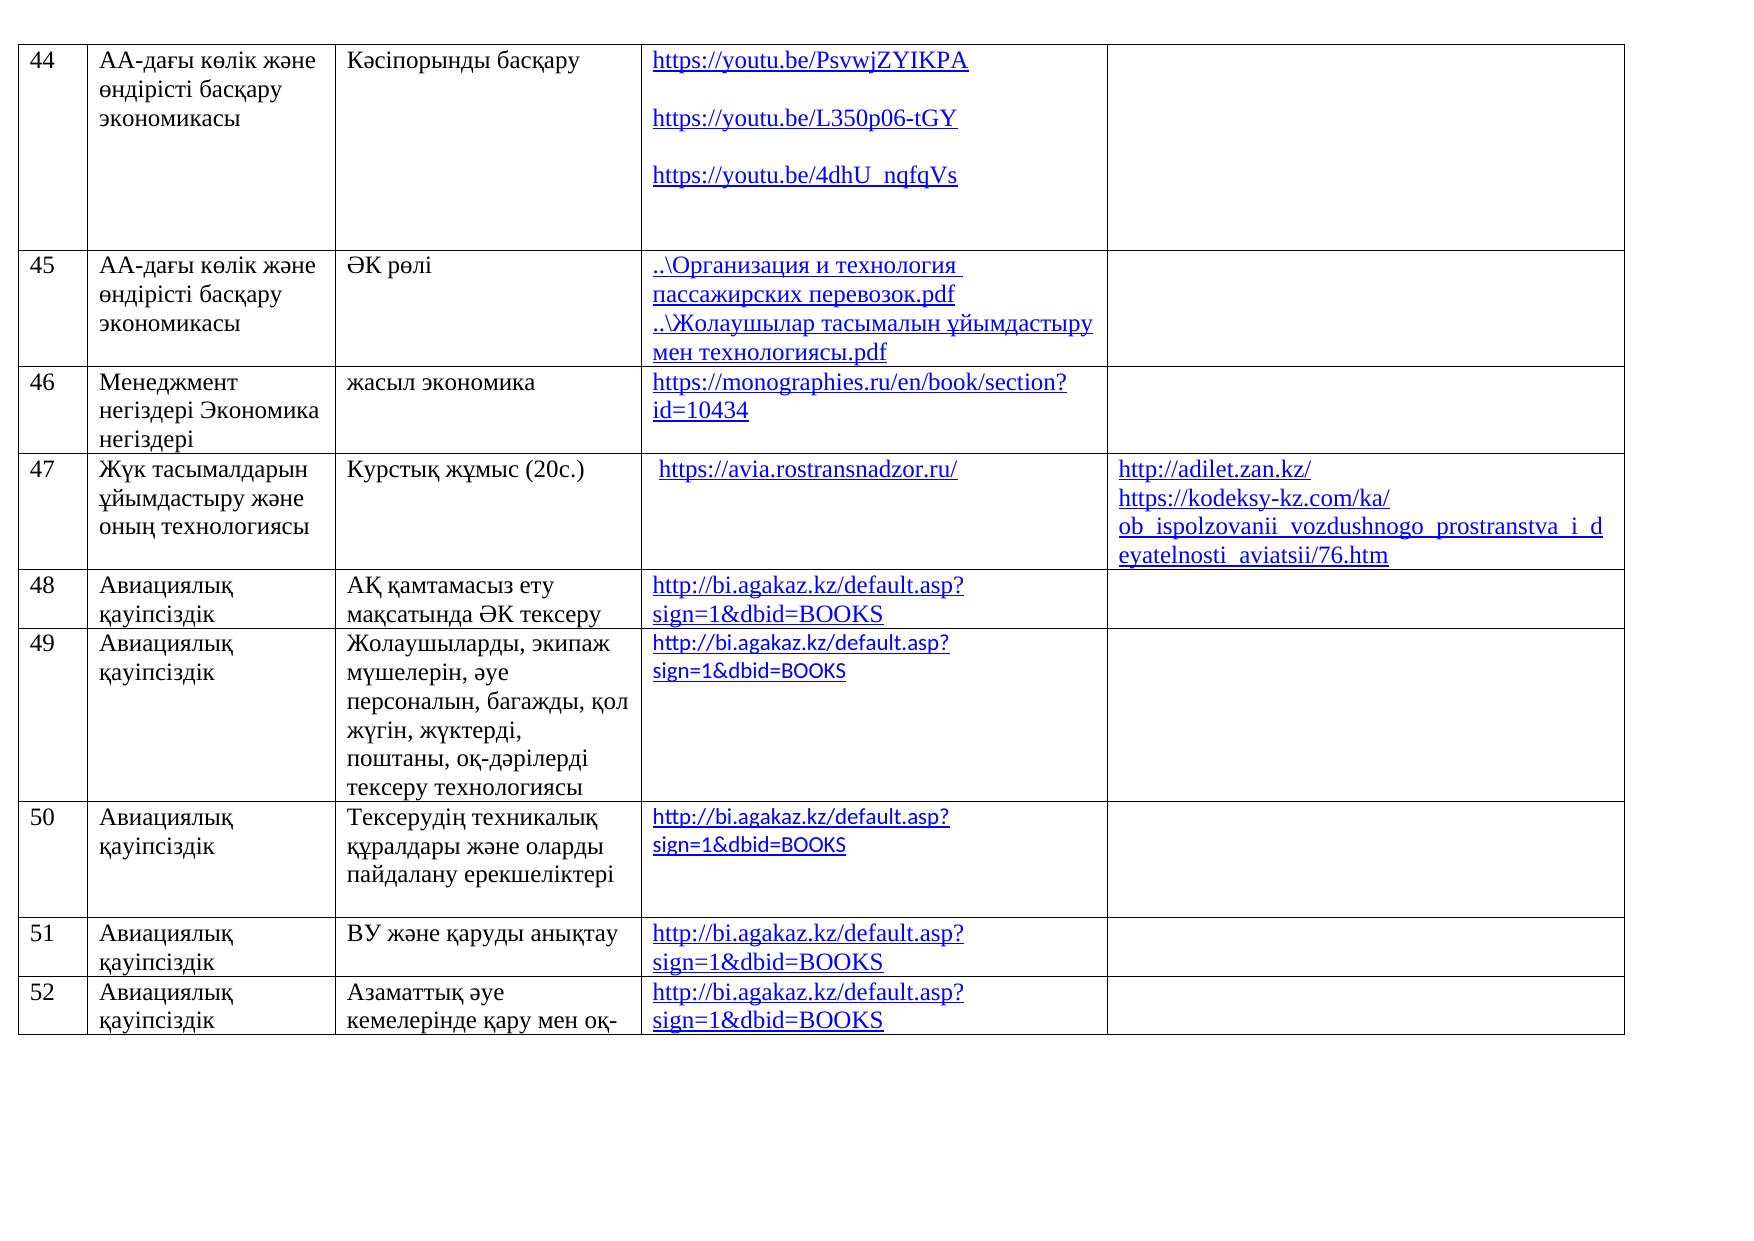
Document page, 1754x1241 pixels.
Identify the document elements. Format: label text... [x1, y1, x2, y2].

table_cell 52 [19, 977, 87, 1034]
table_cell 45 [19, 251, 87, 366]
table_cell Жолаушыларды, экипаж мүшелерін, әуе персоналын, багажды, қол жүгін, жүктерді, поштаны, оқ-дәрілерді тексеру технологиясы [336, 629, 641, 801]
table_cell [88, 45, 335, 249]
table_cell 46 [19, 367, 87, 453]
table_cell [1108, 251, 1624, 366]
table_cell 44 [19, 45, 87, 249]
table_cell Менеджмент негіздері Экономика негіздері [88, 367, 335, 453]
table_cell ӘК рөлі [336, 251, 641, 366]
table_cell [1108, 977, 1624, 1034]
table_cell Тексерудің техникалық құралдары және оларды пайдалану ерекшеліктері [336, 802, 641, 917]
table_cell http://bi.agakaz.kz/default.asp?sign=1&dbid=BOOKS [642, 802, 1107, 917]
table_cell Авиациялық қауіпсіздік [88, 570, 335, 627]
table_cell 51 [19, 918, 87, 976]
table_cell АҚ қамтамасыз ету мақсатында ӘК тексеру [336, 570, 641, 627]
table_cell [88, 977, 335, 1034]
table_cell https://youtu.be/PsvwjZYIKPA https://youtu.be/L350p06-tGY https://youtu.be/4dhU_nqfqVs [642, 45, 1107, 249]
table_cell 47 [19, 454, 87, 569]
table_cell ВУ және қаруды анықтау [336, 918, 641, 976]
table_cell [1108, 570, 1624, 627]
table_cell Авиациялық қауіпсіздік [88, 918, 335, 976]
table_cell https://monographies.ru/en/book/section?id=10434 [642, 367, 1107, 453]
table_cell ..\Организация и технология пассажирских перевозок.pdf ..\Жолаушылар тасымалын ұйымдастыру мен технологиясы.pdf [642, 251, 1107, 366]
table_cell http://adilet.zan.kz/ https://kodeksy-kz.com/ka/ob_ispolzovanii_vozdushnogo_prostranstva_i_deyatelnosti_aviatsii/76.htm [1108, 454, 1624, 569]
table_cell 48 [19, 570, 87, 627]
table_cell Авиациялық қауіпсіздік [88, 802, 335, 917]
table_cell жасыл экономика [336, 367, 641, 453]
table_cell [336, 977, 641, 1034]
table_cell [642, 977, 1107, 1034]
table_cell Кәсіпорынды басқару [336, 45, 641, 249]
table_cell АA-дағы көлік және өндірісті басқару экономикасы [88, 251, 335, 366]
table_cell 50 [19, 802, 87, 917]
table_cell [1108, 45, 1624, 249]
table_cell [642, 918, 1107, 976]
table_cell https://avia.rostransnadzor.ru/ [642, 454, 1107, 569]
table_cell [1108, 629, 1624, 801]
table_cell Курстық жұмыс (20с.) [336, 454, 641, 569]
table_cell 49 [19, 629, 87, 801]
table_cell [1108, 367, 1624, 453]
table_cell [1108, 802, 1624, 917]
table_cell http://bi.agakaz.kz/default.asp?sign=1&dbid=BOOKS [642, 629, 1107, 801]
table_cell http://bi.agakaz.kz/default.asp?sign=1&dbid=BOOKS [642, 570, 1107, 627]
table_cell Жүк тасымалдарын ұйымдастыру және оның технологиясы [88, 454, 335, 569]
table_cell Авиациялық қауіпсіздік [88, 629, 335, 801]
table_cell [1108, 918, 1624, 976]
